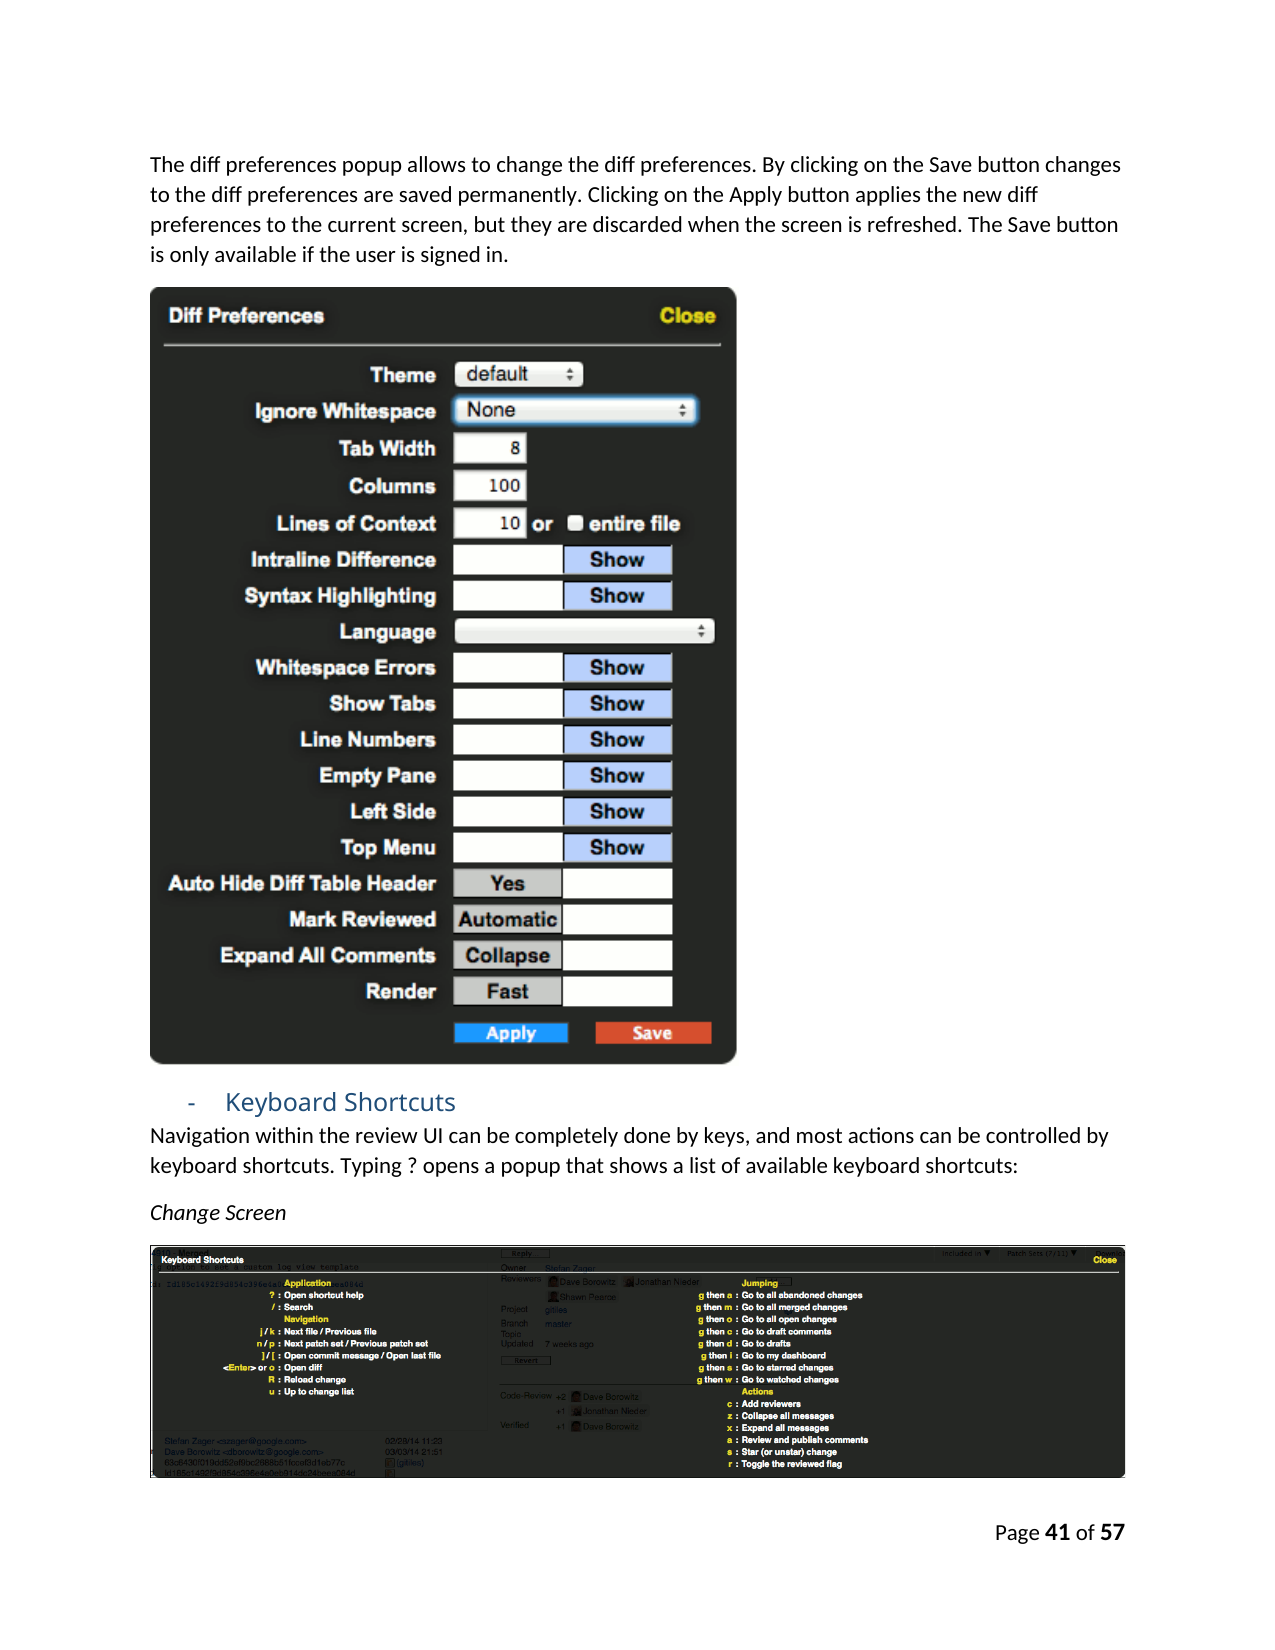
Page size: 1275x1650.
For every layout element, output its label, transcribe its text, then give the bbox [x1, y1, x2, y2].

picture [150, 287, 739, 1066]
text The diff preferences popup allows to change the diff preferences. By clicking on the Save button changes to the diff preferences are saved permanently. Clicking on the Apply button applies the new diff preferences to the current screen, but they are discarded when the screen is refreshed. The Save button is only available if the user is signed in. [150, 150, 1125, 269]
text Change Screen [150, 1198, 1125, 1226]
picture [150, 1245, 1125, 1478]
subtitle Keyboard Shortcuts [187, 1084, 1125, 1118]
text Navigation within the review UI can be completely done by keys, and most actions can be controlled by keyboard shortcuts. Typing ? opens a popup that shows a list of available keyboard shortcuts: [150, 1121, 1125, 1179]
